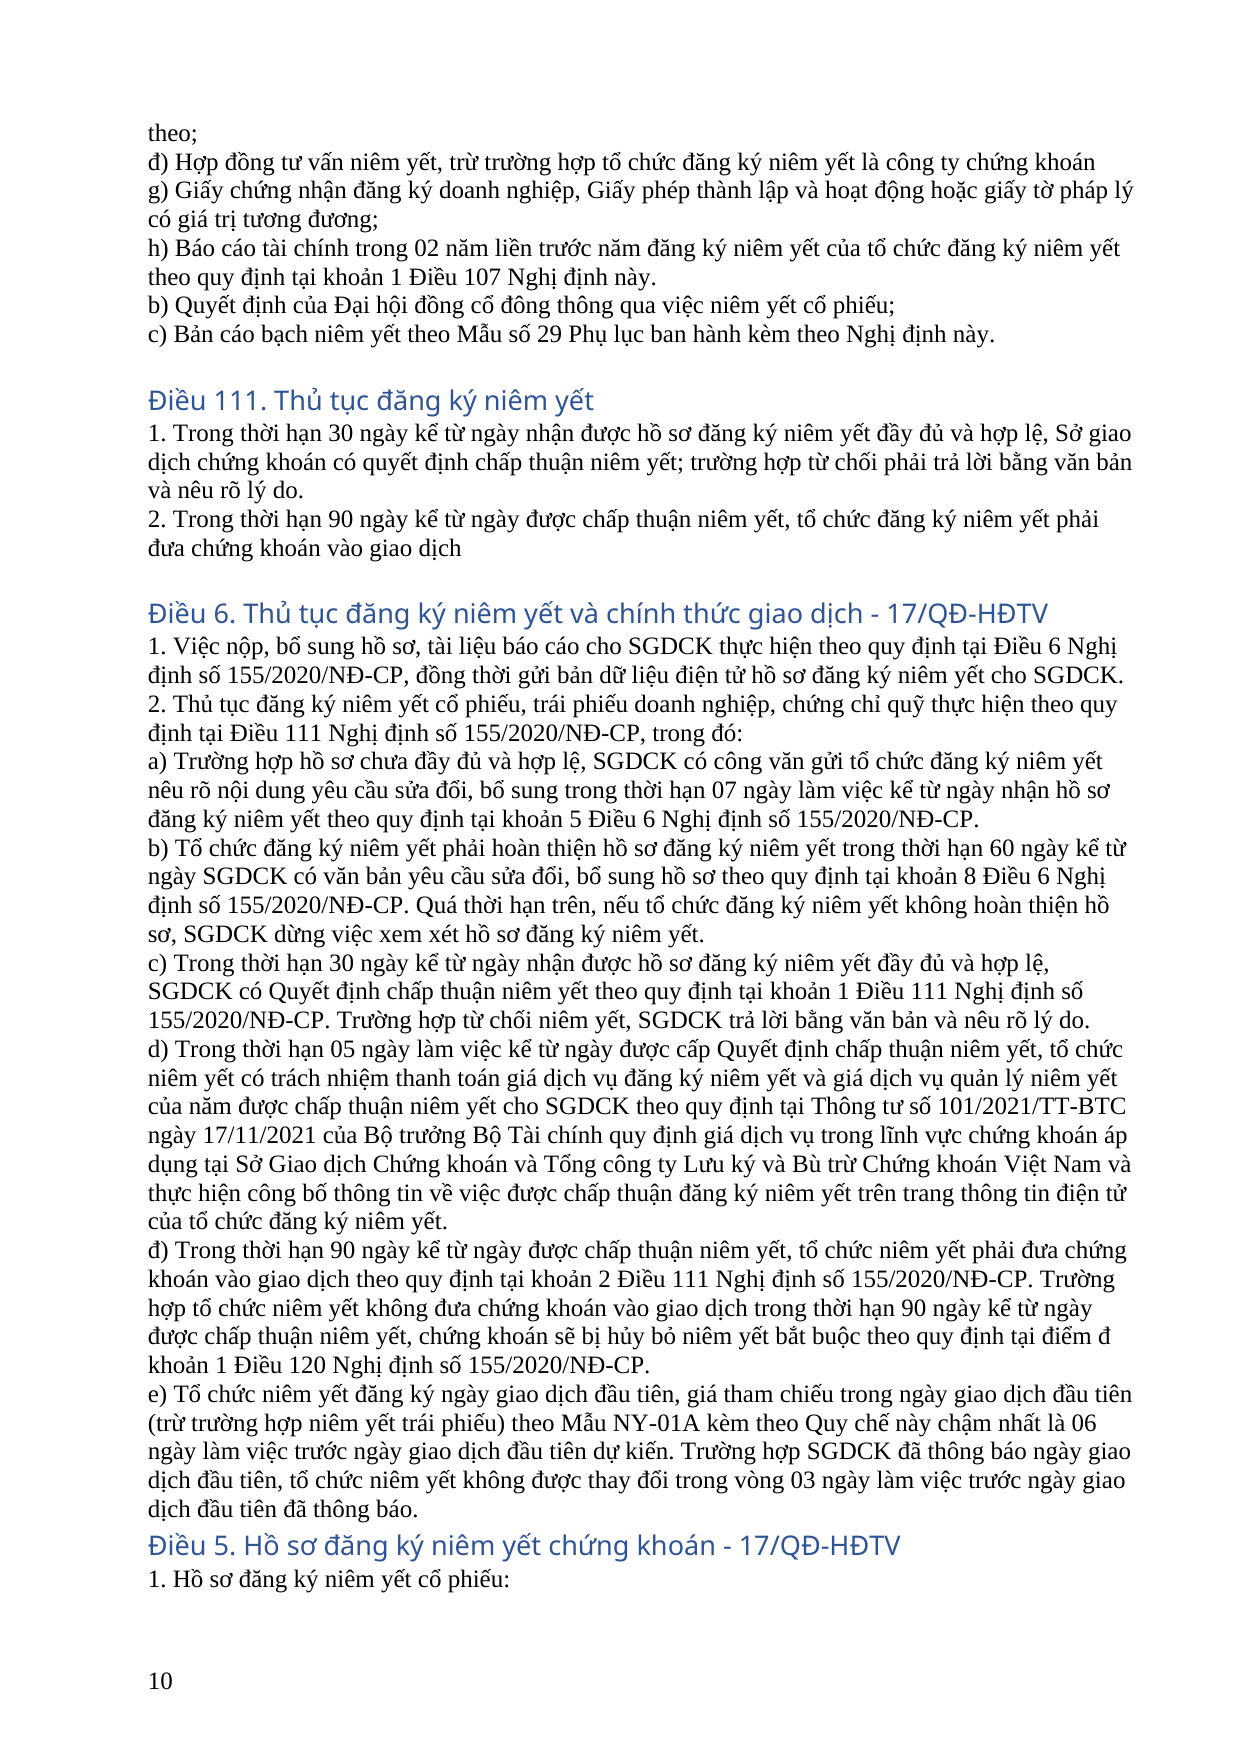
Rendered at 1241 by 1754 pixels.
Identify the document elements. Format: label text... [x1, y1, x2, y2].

text b) Tổ chức đăng ký niêm yết phải hoàn thiện hồ sơ đăng ký niêm yết trong thời hạn 60 ngày kể từ ngày SGDCK có văn bản yêu cầu sửa đổi, bổ sung hồ sơ theo quy định tại khoản 8 Điều 6 Nghị định số 155/2020/NĐ-CP. Quá thời hạn trên, nếu tổ chức đăng ký niêm yết không hoàn thiện hồ sơ, SGDCK dừng việc xem xét hồ sơ đăng ký niêm yết. [148, 833, 1137, 948]
text 2. Trong thời hạn 90 ngày kể từ ngày được chấp thuận niêm yết, tổ chức đăng ký niêm yết phải đưa chứng khoán vào giao dịch [148, 504, 1137, 562]
text 1. Hồ sơ đăng ký niêm yết cổ phiếu: [148, 1564, 1137, 1592]
text c) Bản cáo bạch niêm yết theo Mẫu số 29 Phụ lục ban hành kèm theo Nghị định này. [148, 319, 1137, 348]
text 1. Trong thời hạn 30 ngày kể từ ngày nhận được hồ sơ đăng ký niêm yết đầy đủ và hợp lệ, Sở giao dịch chứng khoán có quyết định chấp thuận niêm yết; trường hợp từ chối phải trả lời bằng văn bản và nêu rõ lý do. [148, 418, 1137, 504]
text c) Trong thời hạn 30 ngày kể từ ngày nhận được hồ sơ đăng ký niêm yết đầy đủ và hợp lệ, SGDCK có Quyết định chấp thuận niêm yết theo quy định tại khoản 1 Điều 111 Nghị định số 155/2020/NĐ-CP. Trường hợp từ chối niêm yết, SGDCK trả lời bằng văn bản và nêu rõ lý do. [148, 948, 1137, 1034]
text đ) Hợp đồng tư vấn niêm yết, trừ trường hợp tổ chức đăng ký niêm yết là công ty chứng khoán [148, 147, 1137, 176]
subtitle Điều 5. Hồ sơ đăng ký niêm yết chứng khoán - 17/QĐ-HĐTV [148, 1527, 1137, 1564]
text d) Trong thời hạn 05 ngày làm việc kể từ ngày được cấp Quyết định chấp thuận niêm yết, tổ chức niêm yết có trách nhiệm thanh toán giá dịch vụ đăng ký niêm yết và giá dịch vụ quản lý niêm yết của năm được chấp thuận niêm yết cho SGDCK theo quy định tại Thông tư số 101/2021/TT-BTC ngày 17/11/2021 của Bộ trưởng Bộ Tài chính quy định giá dịch vụ trong lĩnh vực chứng khoán áp dụng tại Sở Giao dịch Chứng khoán và Tổng công ty Lưu ký và Bù trừ Chứng khoán Việt Nam và thực hiện công bố thông tin về việc được chấp thuận đăng ký niêm yết trên trang thông tin điện tử của tổ chức đăng ký niêm yết. [148, 1034, 1137, 1235]
text b) Quyết định của Đại hội đồng cổ đông thông qua việc niêm yết cổ phiếu; [148, 291, 1137, 319]
text g) Giấy chứng nhận đăng ký doanh nghiệp, Giấy phép thành lập và hoạt động hoặc giấy tờ pháp lý có giá trị tương đương; [148, 176, 1137, 233]
text đ) Trong thời hạn 90 ngày kể từ ngày được chấp thuận niêm yết, tổ chức niêm yết phải đưa chứng khoán vào giao dịch theo quy định tại khoản 2 Điều 111 Nghị định số 155/2020/NĐ-CP. Trường hợp tổ chức niêm yết không đưa chứng khoán vào giao dịch trong thời hạn 90 ngày kể từ ngày được chấp thuận niêm yết, chứng khoán sẽ bị hủy bỏ niêm yết bắt buộc theo quy định tại điểm đ khoản 1 Điều 120 Nghị định số 155/2020/NĐ-CP. [148, 1235, 1137, 1379]
text 1. Việc nộp, bổ sung hồ sơ, tài liệu báo cáo cho SGDCK thực hiện theo quy định tại Điều 6 Nghị định số 155/2020/NĐ-CP, đồng thời gửi bản dữ liệu điện tử hồ sơ đăng ký niêm yết cho SGDCK. [148, 631, 1137, 689]
text h) Báo cáo tài chính trong 02 năm liền trước năm đăng ký niêm yết của tổ chức đăng ký niêm yết theo quy định tại khoản 1 Điều 107 Nghị định này. [148, 233, 1137, 291]
subtitle Điều 6. Thủ tục đăng ký niêm yết và chính thức giao dịch - 17/QĐ-HĐTV [148, 594, 1137, 631]
subtitle Điều 111. Thủ tục đăng ký niêm yết [148, 381, 1137, 418]
text 2. Thủ tục đăng ký niêm yết cổ phiếu, trái phiếu doanh nghiệp, chứng chỉ quỹ thực hiện theo quy định tại Điều 111 Nghị định số 155/2020/NĐ-CP, trong đó: [148, 689, 1137, 746]
text e) Tổ chức niêm yết đăng ký ngày giao dịch đầu tiên, giá tham chiếu trong ngày giao dịch đầu tiên (trừ trường hợp niêm yết trái phiếu) theo Mẫu NY-01A kèm theo Quy chế này chậm nhất là 06 ngày làm việc trước ngày giao dịch đầu tiên dự kiến. Trường hợp SGDCK đã thông báo ngày giao dịch đầu tiên, tổ chức niêm yết không được thay đổi trong vòng 03 ngày làm việc trước ngày giao dịch đầu tiên đã thông báo. [148, 1379, 1137, 1523]
text a) Trường hợp hồ sơ chưa đầy đủ và hợp lệ, SGDCK có công văn gửi tổ chức đăng ký niêm yết nêu rõ nội dung yêu cầu sửa đổi, bổ sung trong thời hạn 07 ngày làm việc kể từ ngày nhận hồ sơ đăng ký niêm yết theo quy định tại khoản 5 Điều 6 Nghị định số 155/2020/NĐ-CP. [148, 746, 1137, 833]
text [148, 118, 1137, 147]
